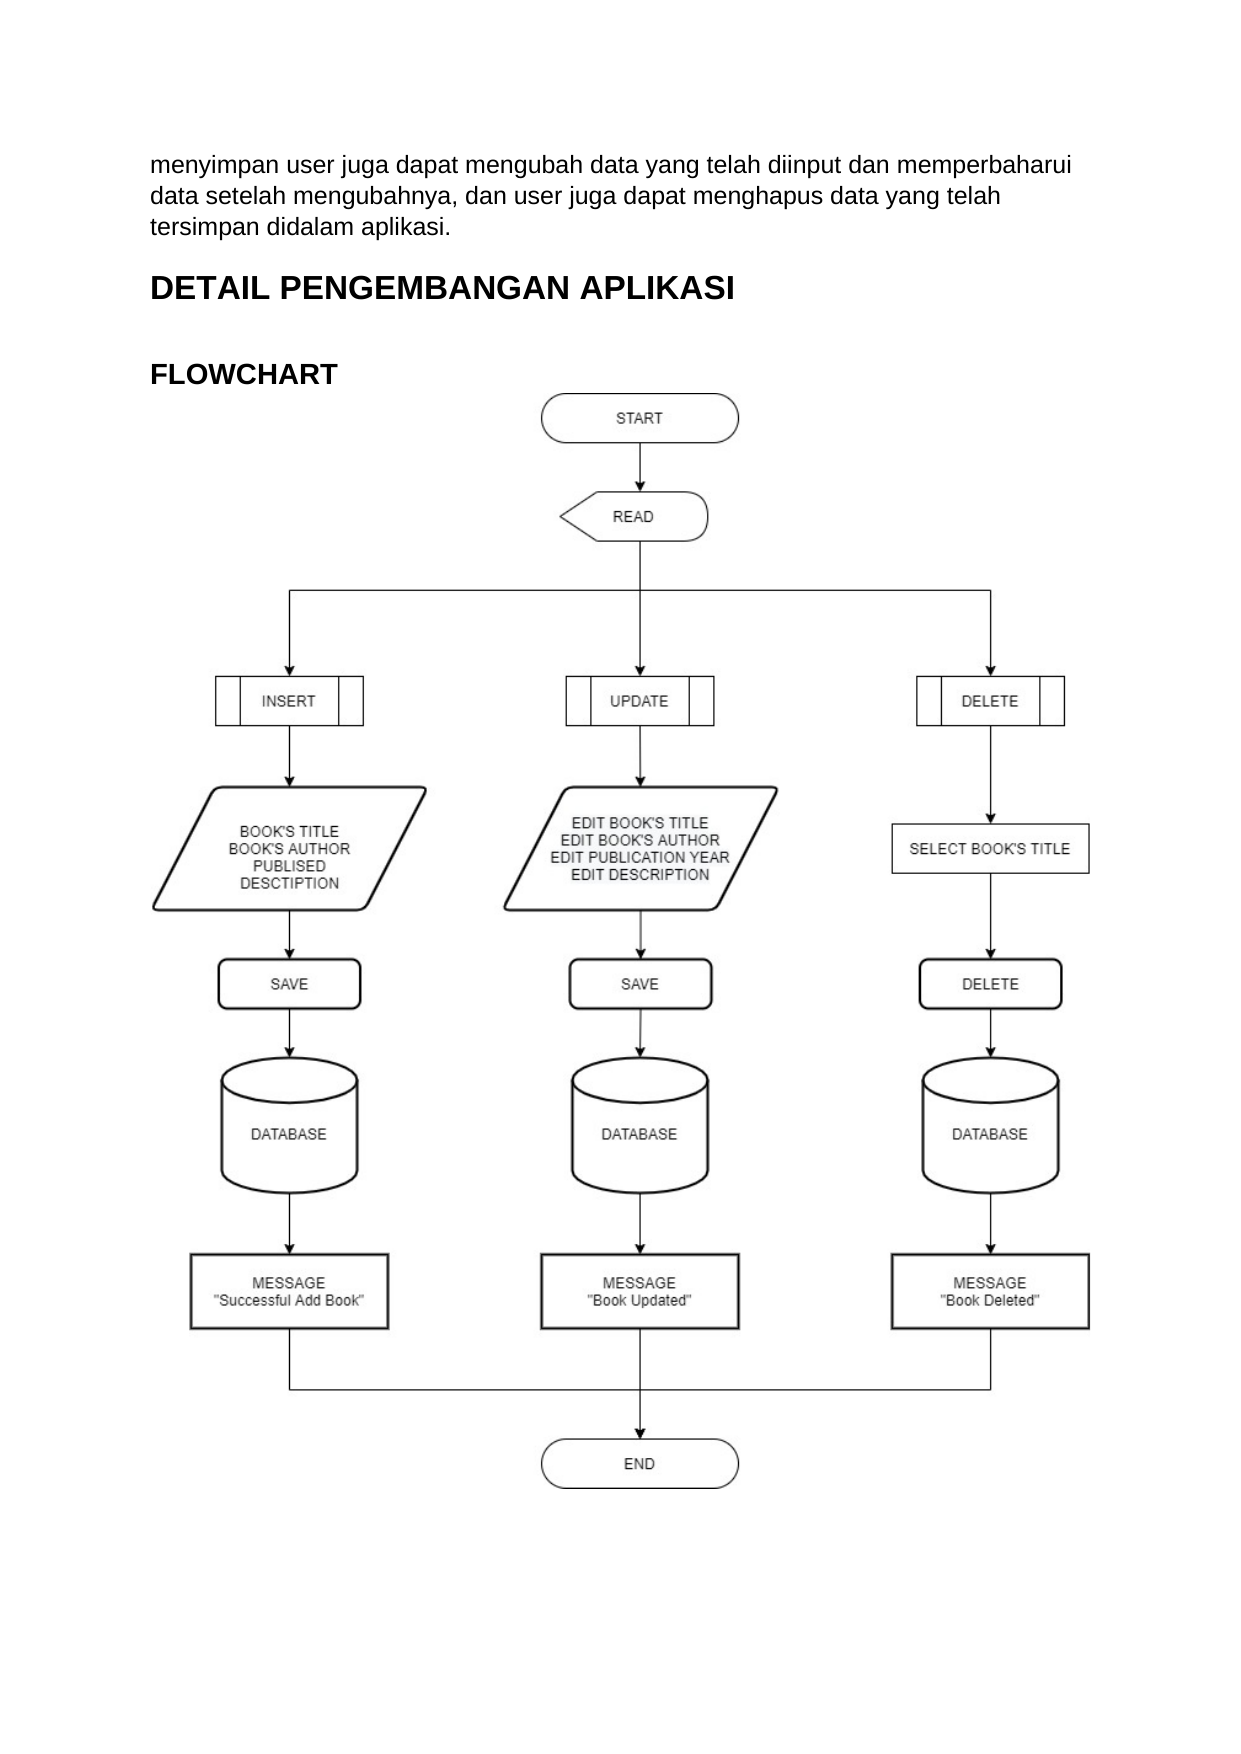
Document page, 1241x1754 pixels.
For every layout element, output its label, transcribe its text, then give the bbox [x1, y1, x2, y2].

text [150, 150, 1090, 241]
picture [150, 393, 1091, 1489]
subtitle DETAIL PENGEMBANGAN APLIKASI [150, 268, 1090, 307]
subtitle FLOWCHART [150, 357, 1090, 391]
